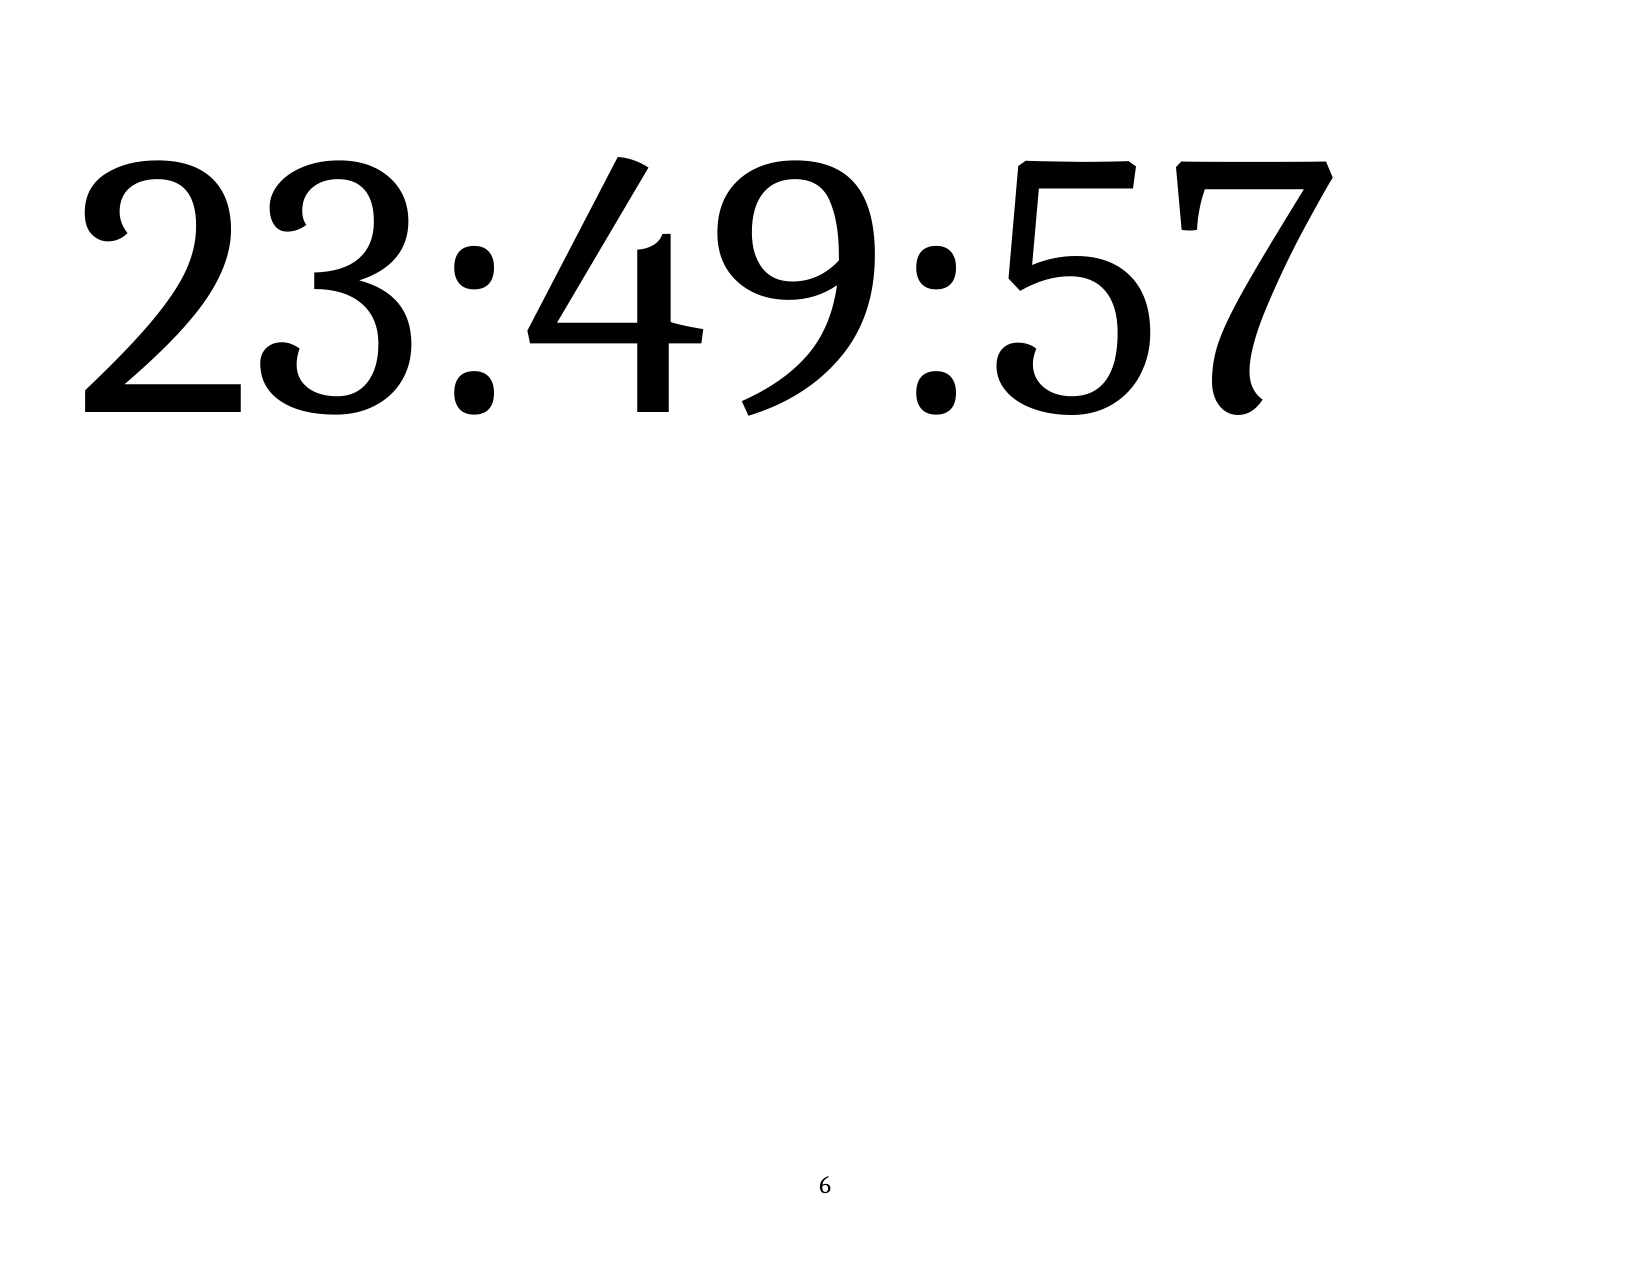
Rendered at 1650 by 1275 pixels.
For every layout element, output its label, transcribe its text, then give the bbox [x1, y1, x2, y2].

text 23:49:57 [75, 75, 1575, 506]
